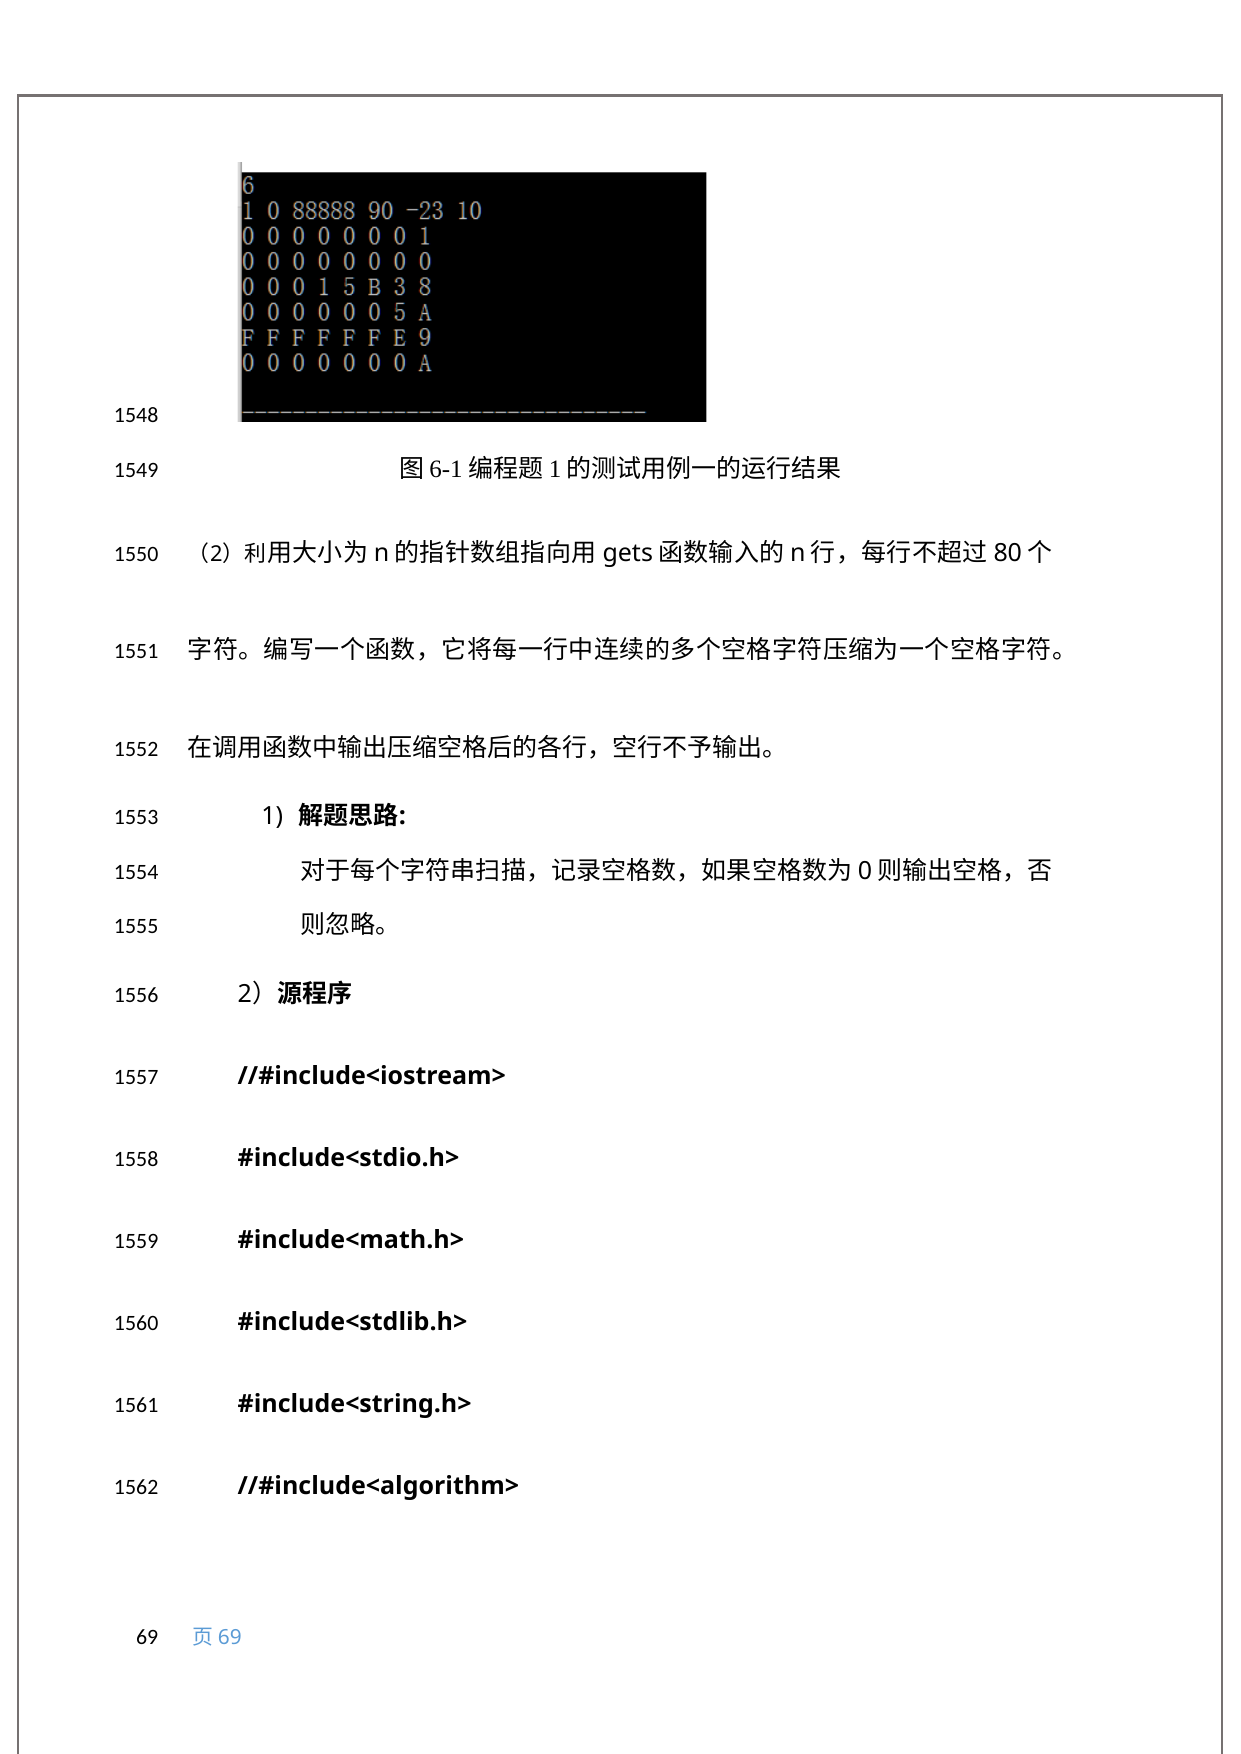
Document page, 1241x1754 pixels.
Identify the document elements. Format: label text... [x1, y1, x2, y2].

picture [237, 162, 707, 422]
text #include<stdio.h> [187, 1124, 1053, 1189]
text #include<string.h> [187, 1370, 1053, 1435]
text （2）利用大小为n的指针数组指向用gets函数输入的n行，每行不超过80个字符。编写一个函数，它将每一行中连续的多个空格字符压缩为一个空格字符。在调用函数中输出压缩空格后的各行，空行不予输出。 [187, 518, 1053, 778]
text #include<stdlib.h> [187, 1288, 1053, 1353]
list 解题思路: [261, 796, 1053, 832]
text 图6-1 编程题1的测试用例一的运行结果 [187, 434, 1053, 499]
text //#include<iostream> [187, 1042, 1053, 1107]
text #include<math.h> [187, 1206, 1053, 1271]
list 对于每个字符串扫描，记录空格数，如果空格数为0则输出空格，否则忽略。 [300, 850, 1053, 941]
text //#include<algorithm> [187, 1452, 1053, 1517]
text 2）源程序 [187, 959, 1053, 1024]
